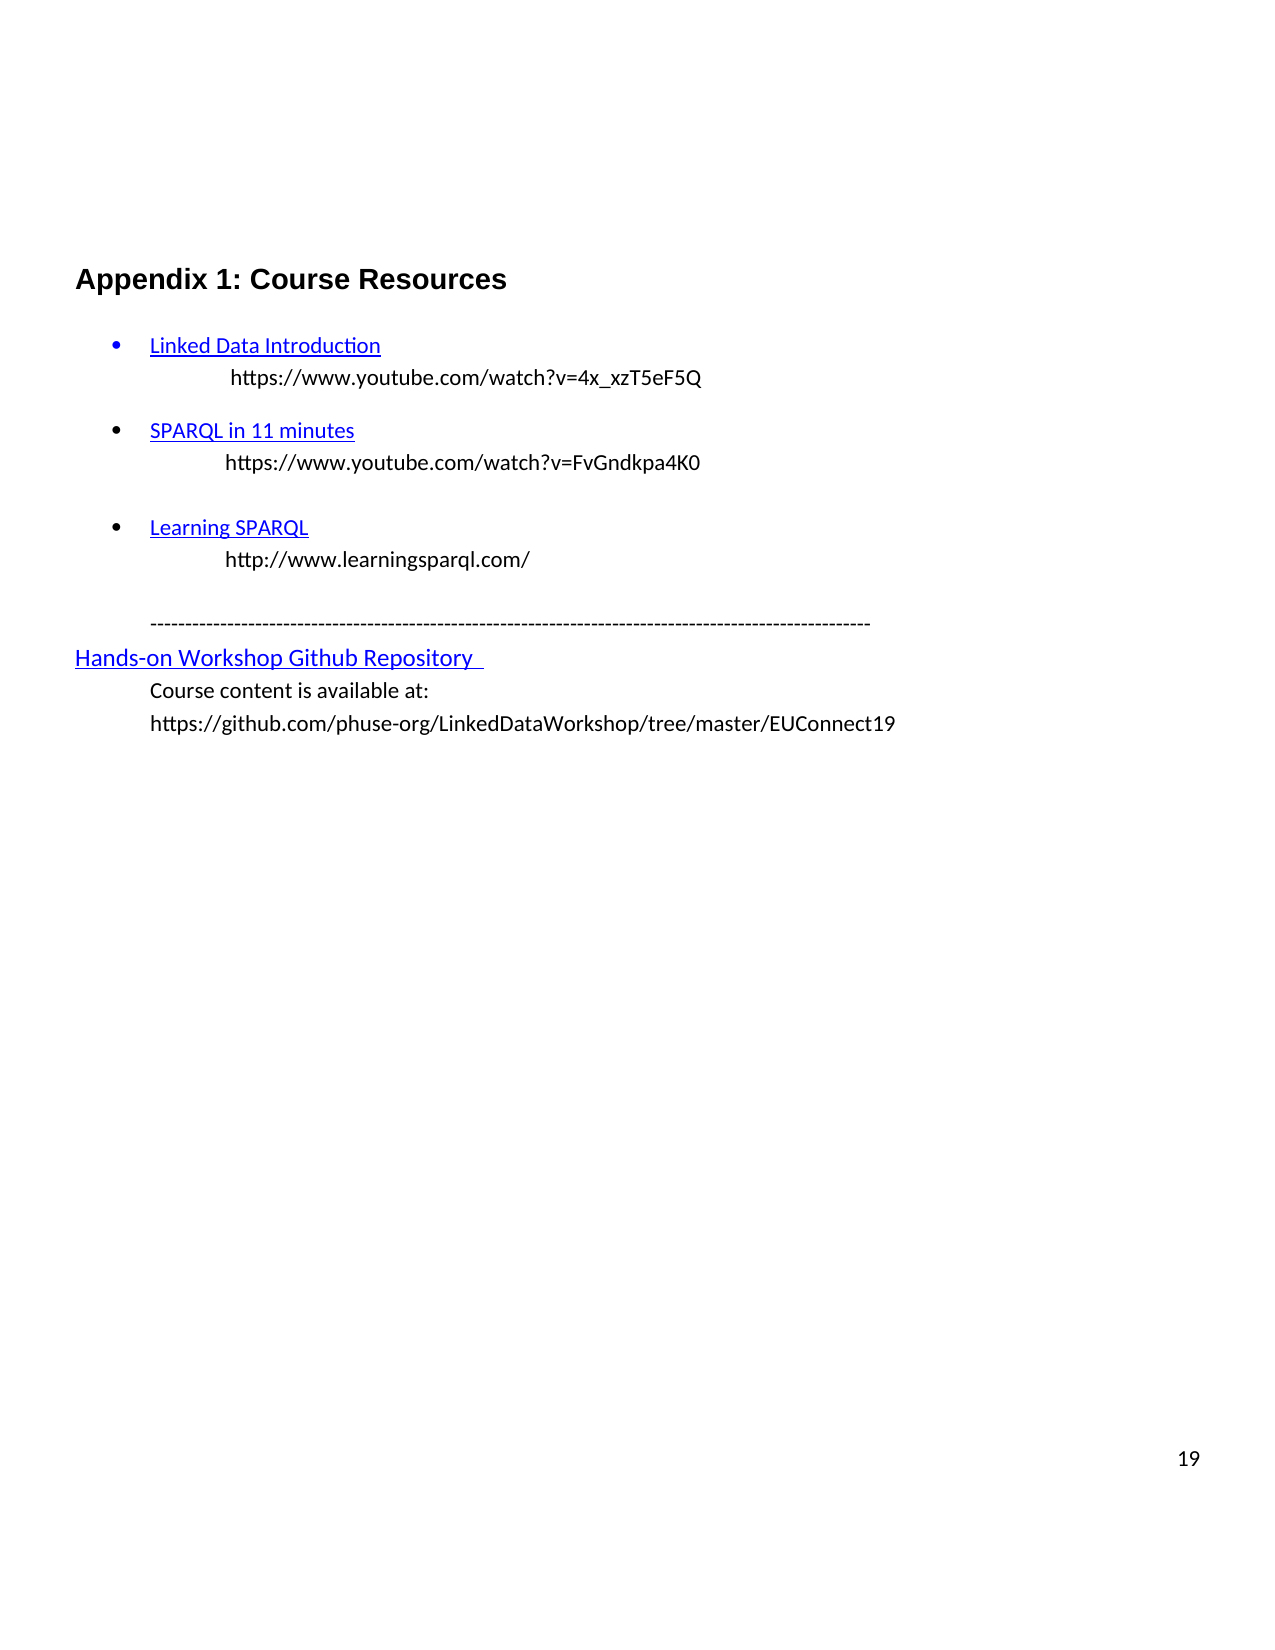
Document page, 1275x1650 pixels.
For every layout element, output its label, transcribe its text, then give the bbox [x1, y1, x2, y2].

text Hands-on Workshop Github Repository [75, 642, 1200, 672]
subtitle Appendix 1: Course Resources [75, 262, 1200, 296]
text https://github.com/phuse-org/LinkedDataWorkshop/tree/master/EUConnect19 [75, 709, 1200, 737]
list Learning SPARQL [112, 513, 1200, 541]
text ------------------------------------------------------------------------------------------------------- [75, 609, 1200, 637]
text https://www.youtube.com/watch?v=FvGndkpa4K0 [112, 448, 1200, 477]
text http://www.learningsparql.com/ [150, 545, 1200, 573]
list Linked Data Introduction [112, 331, 1200, 359]
list SPARQL in 11 minutes [112, 416, 1200, 444]
text Course content is available at: [75, 677, 1200, 705]
text https://www.youtube.com/watch?v=4x_xzT5eF5Q [225, 363, 1200, 391]
